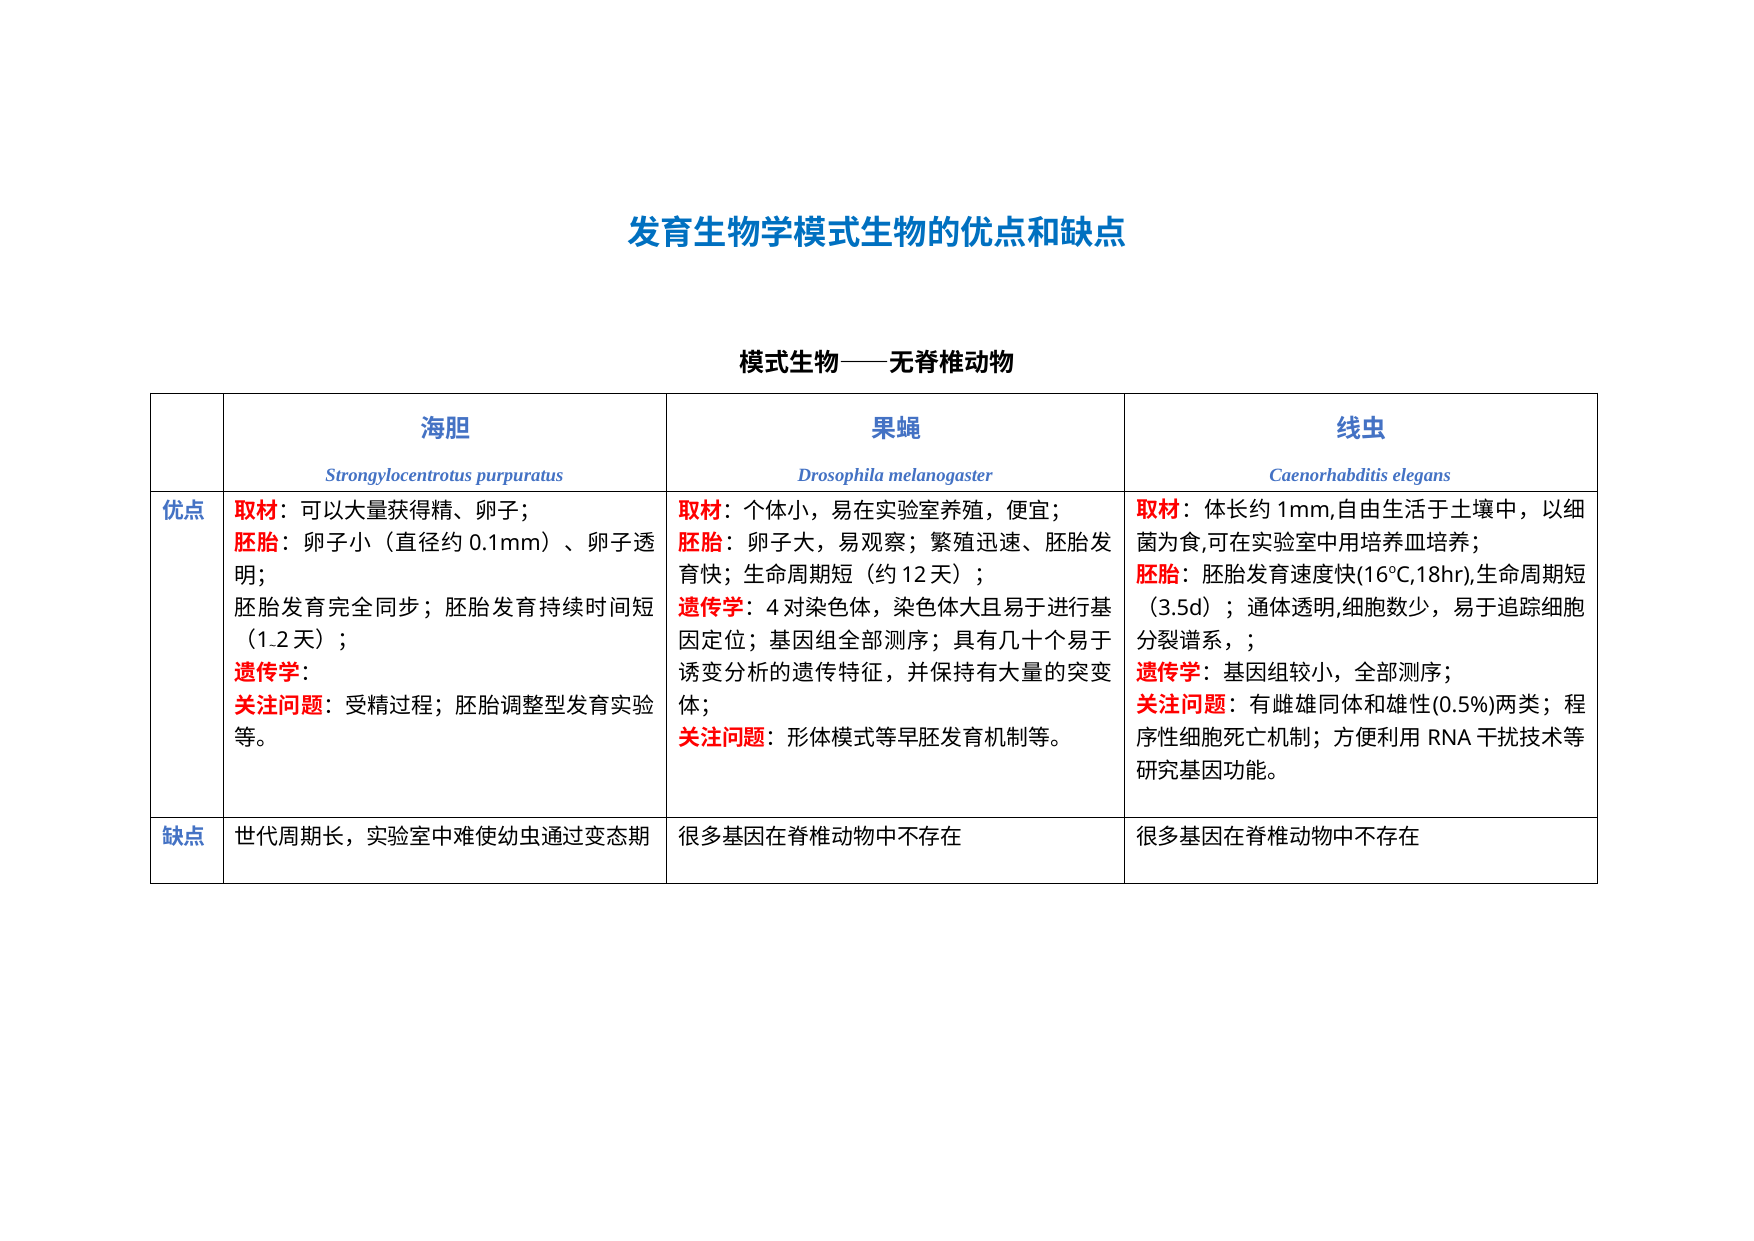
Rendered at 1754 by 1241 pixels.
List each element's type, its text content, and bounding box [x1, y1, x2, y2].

table_cell 很多基因在脊椎动物中不存在 [1125, 818, 1597, 883]
table_cell 世代周期长，实验室中难使幼虫通过变态期 [224, 818, 666, 883]
table_cell 取材：可以大量获得精、卵子； 胚胎：卵子小（直径约0.1mm）、卵子透明； 胚胎发育完全同步；胚胎发育持续时间短（1~2天）； 遗传学： 关注问题：受精过程；胚胎调整型发育实验等。 [224, 492, 666, 817]
table_header 海胆 Strongylocentrotus purpuratus [224, 394, 666, 491]
table_header 果蝇 Drosophila melanogaster [667, 394, 1124, 491]
table_header [151, 394, 223, 491]
table_cell 很多基因在脊椎动物中不存在 [667, 818, 1124, 883]
table_header 线虫 Caenorhabditis elegans [1125, 394, 1597, 491]
table_cell 取材：个体小，易在实验室养殖，便宜； 胚胎：卵子大，易观察；繁殖迅速、胚胎发育快；生命周期短（约12天）； 遗传学：4对染色体，染色体大且易于进行基因定位；基因组全部测序；具有几十个易于诱变分析的遗传特征，并保持有大量的突变体； 关注问题：形体模式等早胚发育机制等。 [667, 492, 1124, 817]
table_cell 优点 [151, 492, 223, 817]
text 发育生物学模式生物的优点和缺点 [150, 198, 1604, 263]
text 模式生物——无脊椎动物 [150, 328, 1604, 393]
table_cell 取材：体长约1mm,自由生活于土壤中，以细菌为食,可在实验室中用培养皿培养； 胚胎：胚胎发育速度快(16oC,18hr),生命周期短（3.5d）；通体透明,细胞数少，易于追踪细胞分裂谱系，； 遗传学：基因组较小，全部测序； 关注问题：有雌雄同体和雄性(0.5%)两类；程序性细胞死亡机制；方便利用RNA干扰技术等研究基因功能。 [1125, 492, 1597, 817]
table_cell 缺点 [151, 818, 223, 883]
